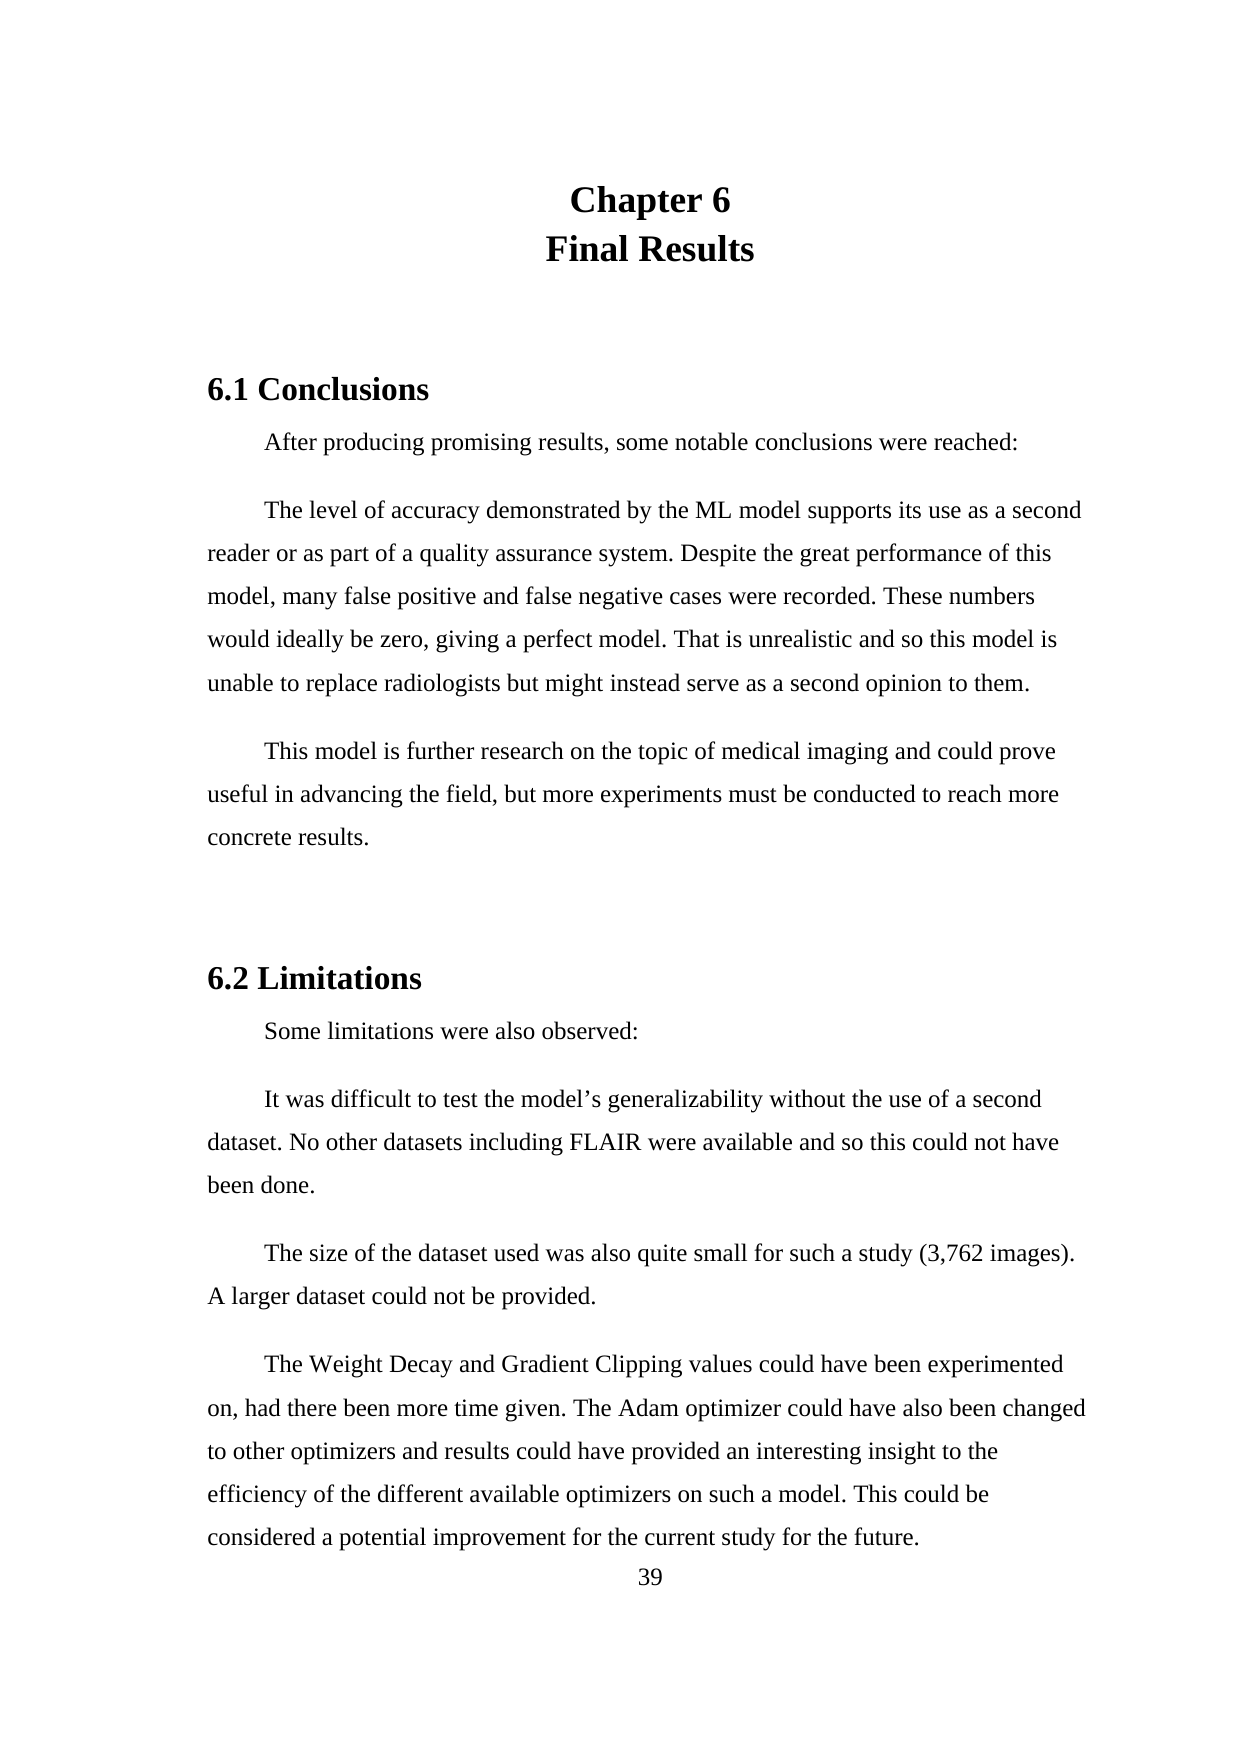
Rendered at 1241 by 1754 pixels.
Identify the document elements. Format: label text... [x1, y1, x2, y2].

text It was difficult to test the model’s generalizability without the use of a second dataset. No other datasets including FLAIR were available and so this could not have been done. [207, 1084, 1093, 1199]
text This model is further research on the topic of medical imaging and could prove useful in advancing the field, but more experiments must be conducted to reach more concrete results. [207, 736, 1093, 851]
subtitle 6.1 Conclusions [207, 369, 1093, 408]
text The size of the dataset used was also quite small for such a study (3,762 images). A larger dataset could not be provided. [207, 1238, 1093, 1310]
subtitle 6.2 Limitations [207, 958, 1093, 997]
text Some limitations were also observed: [207, 1016, 1093, 1044]
text The level of accuracy demonstrated by the ML model supports its use as a second reader or as part of a quality assurance system. Despite the great performance of this model, many false positive and false negative cases were recorded. These numbers would ideally be zero, giving a perfect model. That is unrealistic and so this model is unable to replace radiologists but might instead serve as a second opinion to them. [207, 495, 1093, 696]
text After producing promising results, some notable conclusions were reached: [207, 427, 1093, 456]
text The Weight Decay and Gradient Clipping values could have been experimented on, had there been more time given. The Adam optimizer could have also been changed to other optimizers and results could have provided an interesting insight to the efficiency of the different available optimizers on such a model. This could be considered a potential improvement for the current study for the future. [207, 1349, 1093, 1551]
subtitle Chapter 6 Final Results [207, 177, 1093, 270]
